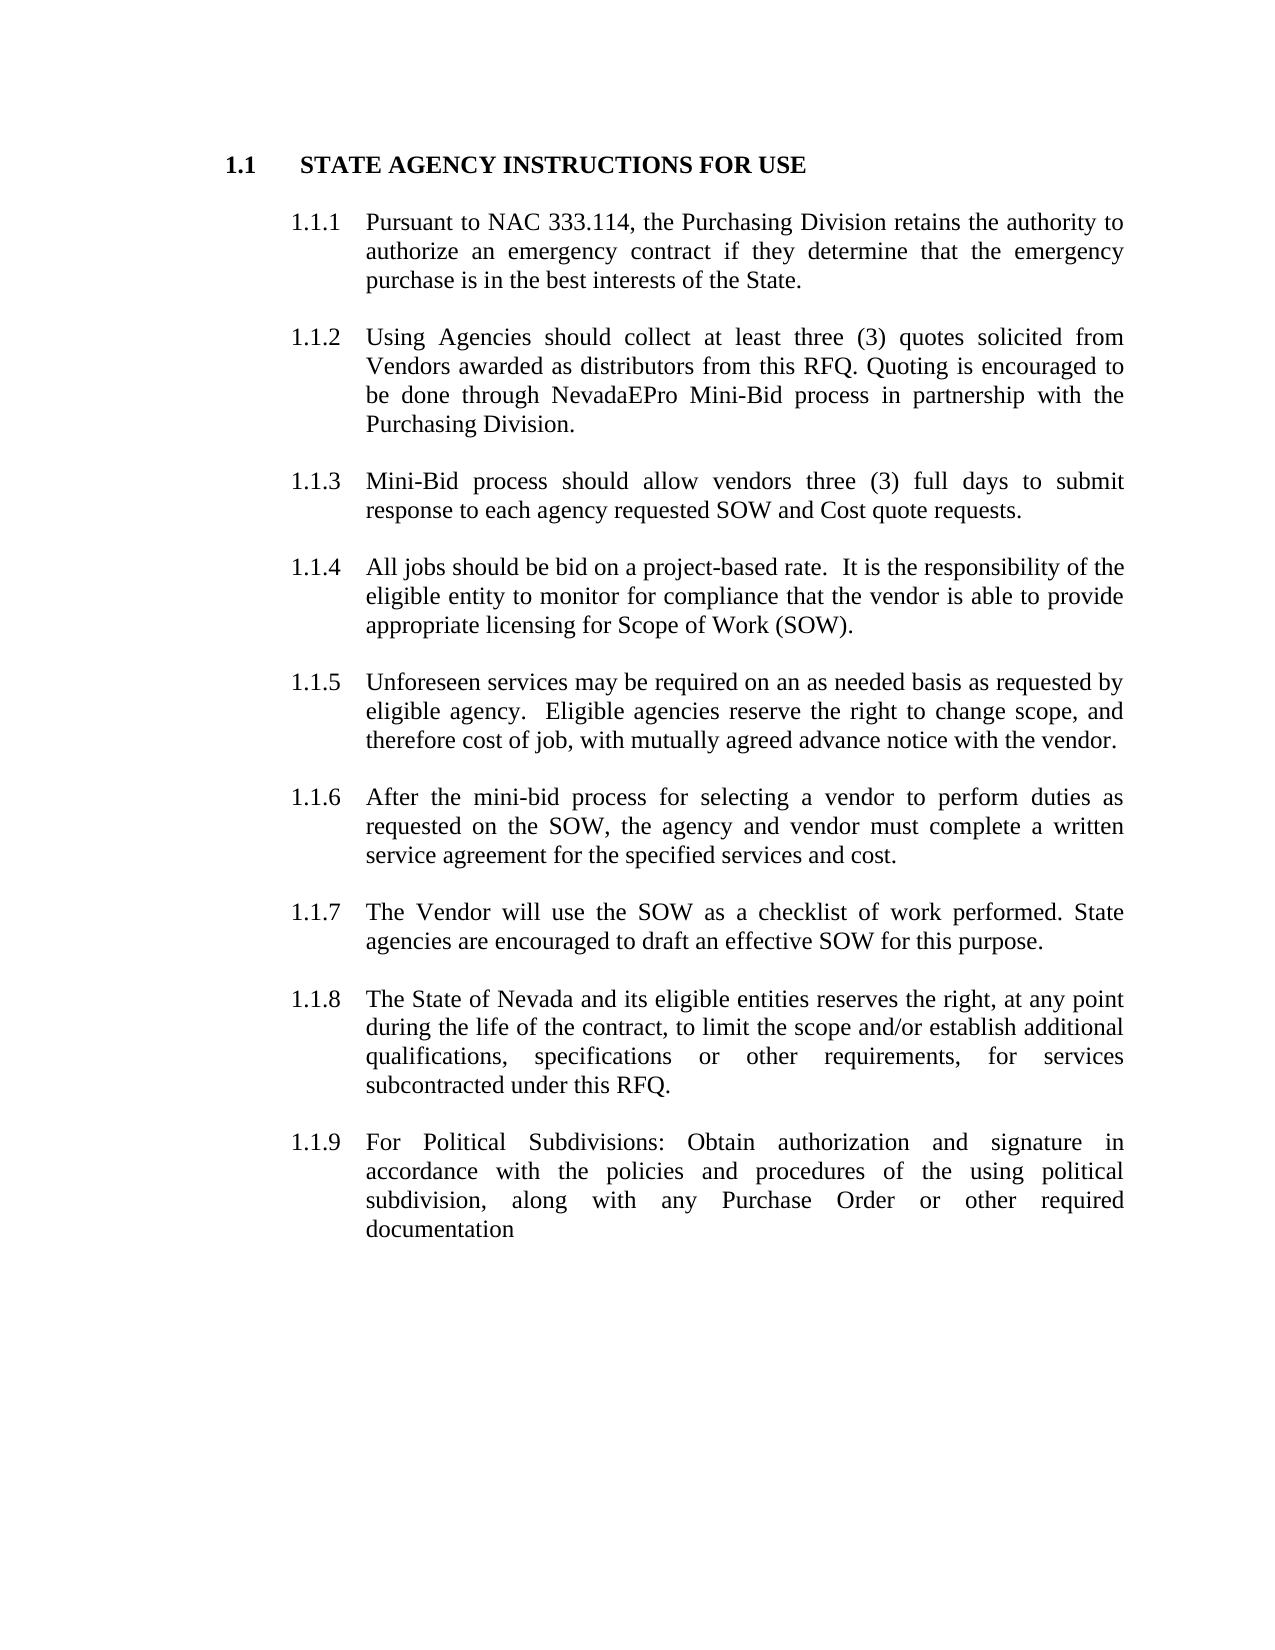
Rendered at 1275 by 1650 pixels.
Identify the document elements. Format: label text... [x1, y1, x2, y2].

subtitle Mini-Bid process should allow vendors three (3) full days to submit response to each agency requested SOW and Cost quote requests. [291, 466, 1125, 524]
subtitle Using Agencies should collect at least three (3) quotes solicited from Vendors awarded as distributors from this RFQ. Quoting is encouraged to be done through NevadaEPro Mini-Bid process in partnership with the Purchasing Division. [291, 322, 1125, 437]
subtitle All jobs should be bid on a project-based rate. It is the responsibility of the eligible entity to monitor for compliance that the vendor is able to provide appropriate licensing for Scope of Work (SOW). [291, 552, 1125, 639]
subtitle STATE AGENCY INSTRUCTIONS FOR USE [225, 150, 1125, 179]
subtitle Unforeseen services may be required on an as needed basis as requested by eligible agency. Eligible agencies reserve the right to change scope, and therefore cost of job, with mutually agreed advance notice with the vendor. [291, 667, 1125, 754]
subtitle After the mini-bid process for selecting a vendor to perform duties as requested on the SOW, the agency and vendor must complete a written service agreement for the specified services and cost. [291, 782, 1125, 869]
subtitle For Political Subdivisions: Obtain authorization and signature in accordance with the policies and procedures of the using political subdivision, along with any Purchase Order or other required documentation [291, 1127, 1125, 1242]
subtitle The State of Nevada and its eligible entities reserves the right, at any point during the life of the contract, to limit the scope and/or establish additional qualifications, specifications or other requirements, for services subcontracted under this RFQ. [291, 984, 1125, 1099]
subtitle The Vendor will use the SOW as a checklist of work performed. State agencies are encouraged to draft an effective SOW for this purpose. [291, 897, 1125, 955]
subtitle Pursuant to NAC 333.114, the Purchasing Division retains the authority to authorize an emergency contract if they determine that the emergency purchase is in the best interests of the State. [291, 207, 1125, 294]
